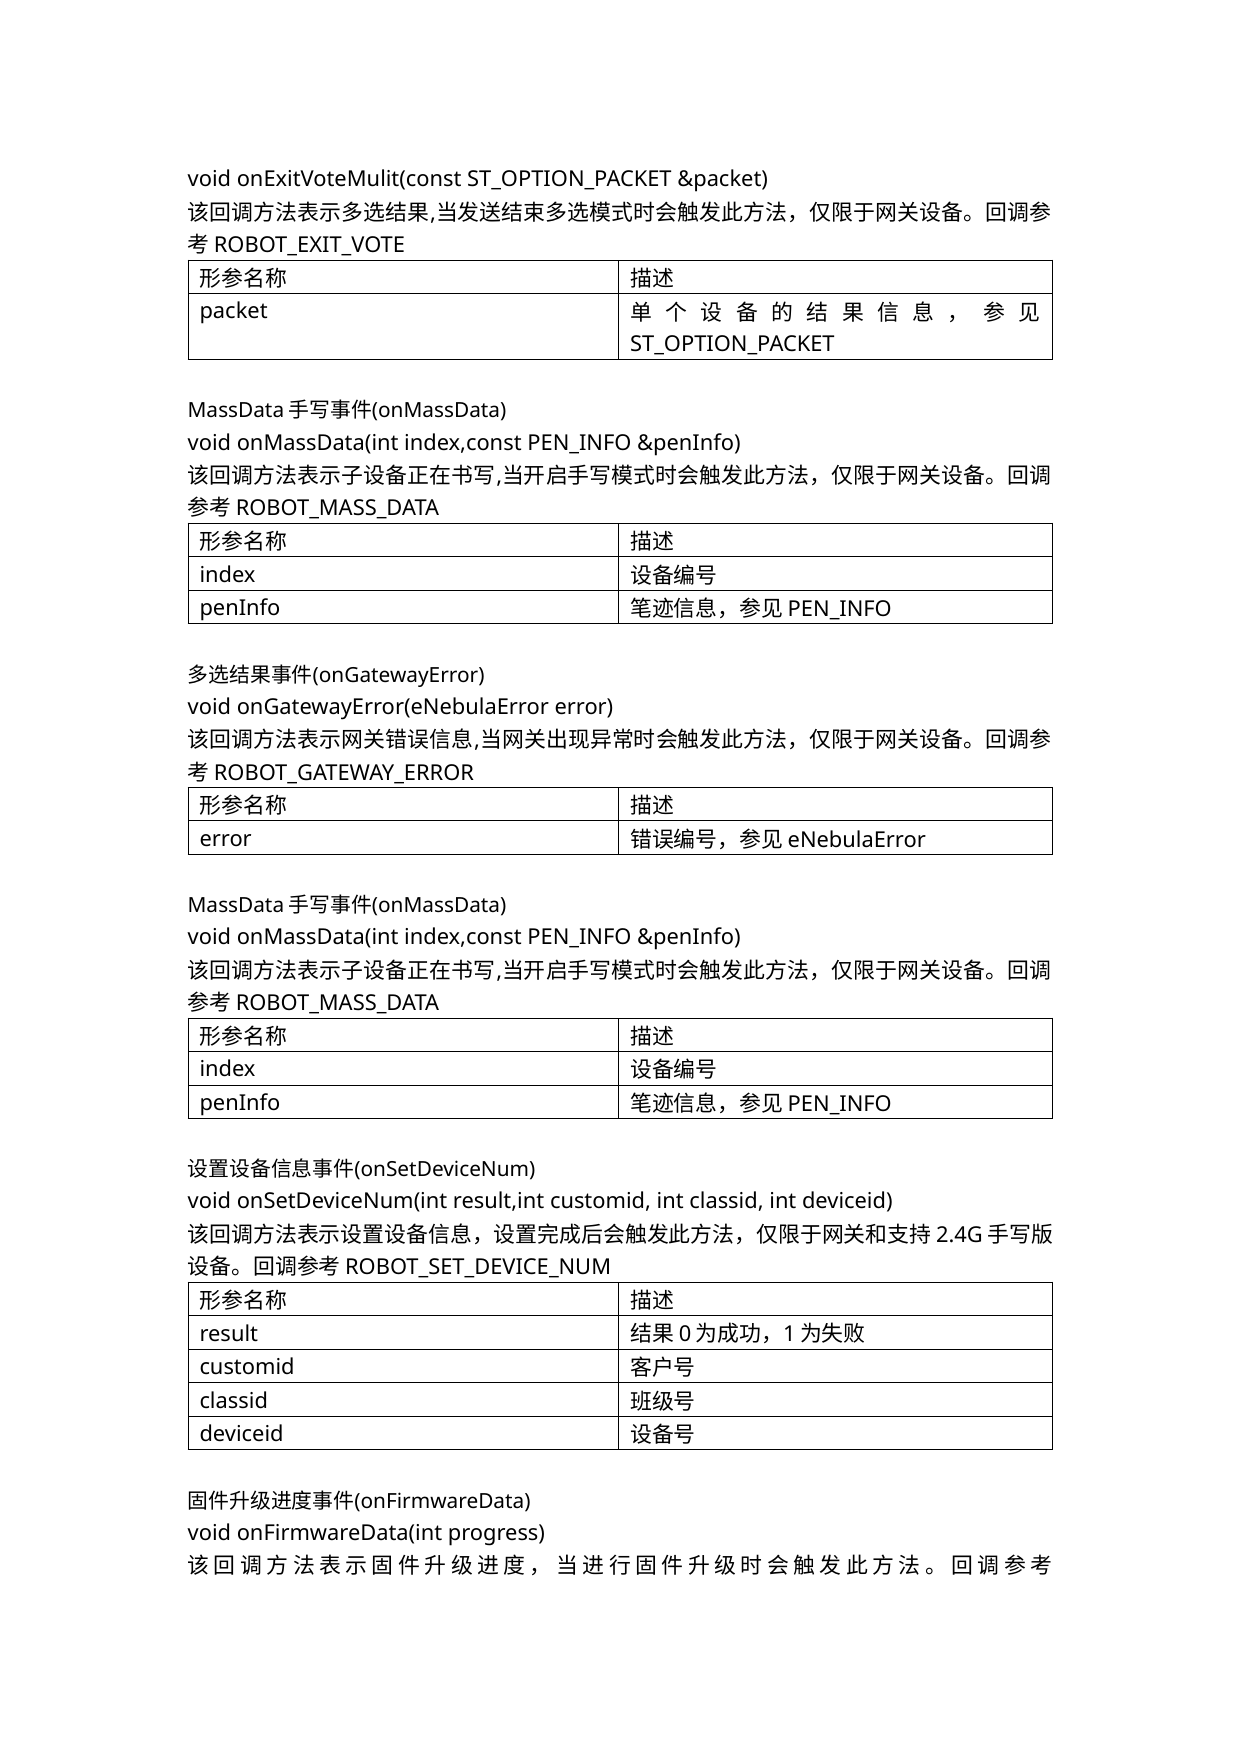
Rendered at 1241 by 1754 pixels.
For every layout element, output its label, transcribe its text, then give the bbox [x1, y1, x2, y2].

table_cell 单个设备的结果信息，参见ST_OPTION_PACKET [619, 294, 1052, 359]
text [187, 1548, 1053, 1580]
table_header 形参名称 [189, 1283, 618, 1315]
text 该回调方法表示子设备正在书写,当开启手写模式时会触发此方法，仅限于网关设备。回调参考ROBOT_MASS_DATA [187, 952, 1053, 1017]
table_header 形参名称 [189, 524, 618, 556]
table_cell 笔迹信息，参见PEN_INFO [619, 1086, 1052, 1118]
text MassData手写事件(onMassData) [187, 887, 1053, 920]
table_cell index [189, 557, 618, 590]
table_header 描述 [619, 1019, 1052, 1051]
text 多选结果事件(onGatewayError) [187, 657, 1053, 689]
text 该回调方法表示网关错误信息,当网关出现异常时会触发此方法，仅限于网关设备。回调参考ROBOT_GATEWAY_ERROR [187, 722, 1053, 787]
table_cell penInfo [189, 1086, 618, 1118]
table_cell customid [189, 1350, 618, 1382]
text void onExitVoteMulit(const ST_OPTION_PACKET &packet) [187, 162, 1053, 194]
text MassData手写事件(onMassData) [187, 393, 1053, 425]
table_cell 笔迹信息，参见PEN_INFO [619, 591, 1052, 623]
table_cell index [189, 1052, 618, 1084]
table_header 形参名称 [189, 788, 618, 820]
text void onGatewayError(eNebulaError error) [187, 689, 1053, 722]
table_header 形参名称 [189, 1019, 618, 1051]
table_cell 客户号 [619, 1350, 1052, 1382]
table_header 描述 [619, 1283, 1052, 1315]
text void onFirmwareData(int progress) [187, 1515, 1053, 1548]
text 设置设备信息事件(onSetDeviceNum) [187, 1152, 1053, 1184]
text void onSetDeviceNum(int result,int customid, int classid, int deviceid) [187, 1184, 1053, 1217]
table_cell 班级号 [619, 1383, 1052, 1416]
text 固件升级进度事件(onFirmwareData) [187, 1483, 1053, 1515]
table_cell error [189, 821, 618, 854]
table_cell 设备编号 [619, 1052, 1052, 1084]
table_cell 设备编号 [619, 557, 1052, 590]
table_header 描述 [619, 261, 1052, 293]
table_header 形参名称 [189, 261, 618, 293]
table_cell 设备号 [619, 1417, 1052, 1449]
text void onMassData(int index,const PEN_INFO &penInfo) [187, 425, 1053, 458]
table_header 描述 [619, 524, 1052, 556]
table_header 描述 [619, 788, 1052, 820]
table_cell packet [189, 294, 618, 359]
table_cell result [189, 1316, 618, 1349]
table_cell deviceid [189, 1417, 618, 1449]
table_cell penInfo [189, 591, 618, 623]
text void onMassData(int index,const PEN_INFO &penInfo) [187, 920, 1053, 952]
text 该回调方法表示多选结果,当发送结束多选模式时会触发此方法，仅限于网关设备。回调参考ROBOT_EXIT_VOTE [187, 194, 1053, 259]
text 该回调方法表示设置设备信息，设置完成后会触发此方法，仅限于网关和支持2.4G手写版设备。回调参考ROBOT_SET_DEVICE_NUM [187, 1217, 1053, 1282]
table_cell 错误编号，参见eNebulaError [619, 821, 1052, 854]
table_cell 结果 0为成功，1为失败 [619, 1316, 1052, 1349]
text 该回调方法表示子设备正在书写,当开启手写模式时会触发此方法，仅限于网关设备。回调参考ROBOT_MASS_DATA [187, 458, 1053, 523]
table_cell classid [189, 1383, 618, 1416]
